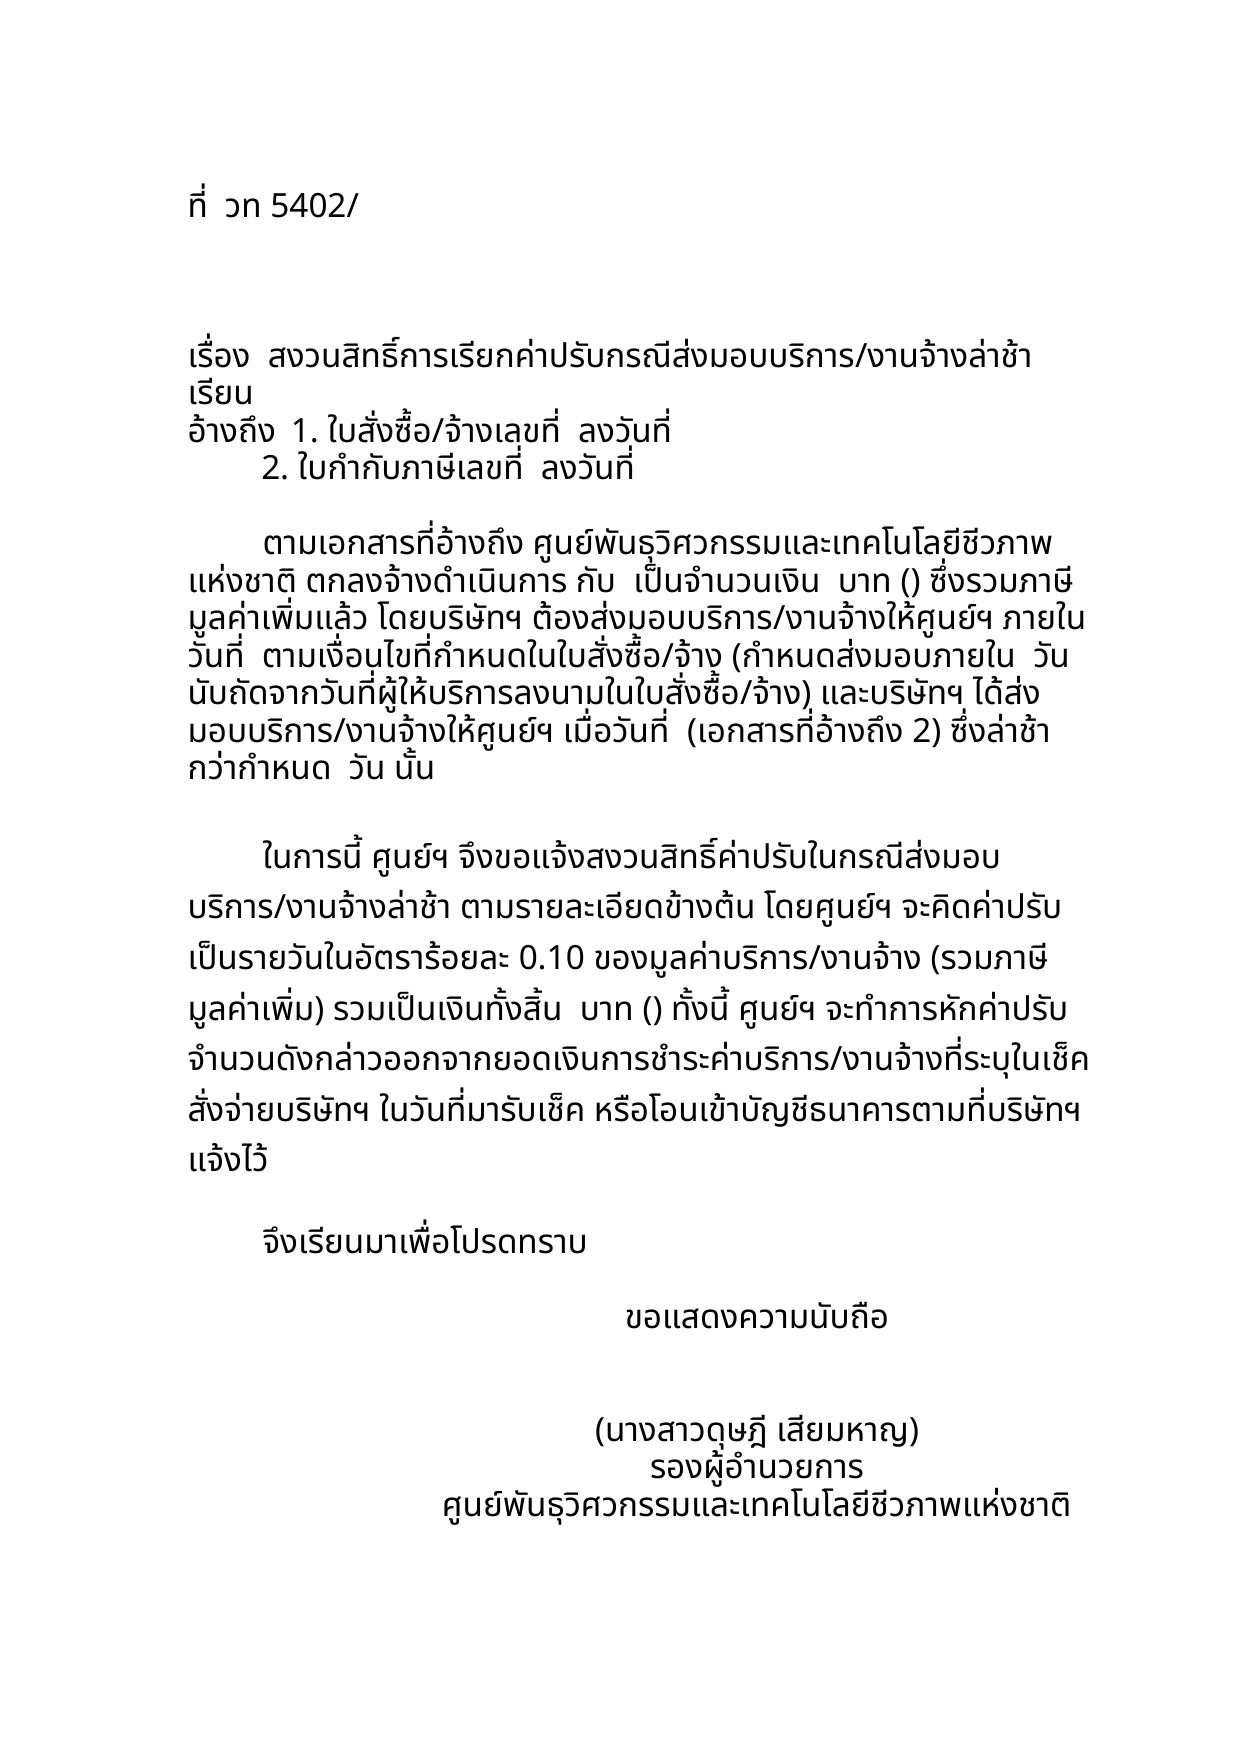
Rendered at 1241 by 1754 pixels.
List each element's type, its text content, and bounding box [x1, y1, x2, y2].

text ขอแสดงความนับถือ [423, 1299, 1090, 1336]
text ที่ วท 5402/ [187, 187, 1090, 225]
text ในการนี้ ศูนย์ฯ จึงขอแจ้งสงวนสิทธิ์ค่าปรับในกรณีส่งมอบบริการ/งานจ้างล่าช้า ตามรายละเอียดข้างต้น โดยศูนย์ฯ จะคิดค่าปรับเป็นรายวันในอัตราร้อยละ 0.10 ของมูลค่าบริการ/งานจ้าง (รวมภาษีมูลค่าเพิ่ม) รวมเป็นเงินทั้งสิ้น บาท () ทั้งนี้ ศูนย์ฯ จะทำการหักค่าปรับจำนวนดังกล่าวออกจากยอดเงินการชำระค่าบริการ/งานจ้างที่ระบุในเช็คสั่งจ่ายบริษัทฯ ในวันที่มารับเช็ค หรือโอนเข้าบัญชีธนาคารตามที่บริษัทฯ แจ้งไว้ [187, 833, 1090, 1186]
text ตามเอกสารที่อ้างถึง ศูนย์พันธุวิศวกรรมและเทคโนโลยีชีวภาพแห่งชาติ ตกลงจ้างดำเนินการ กับ เป็นจำนวนเงิน บาท () ซึ่งรวมภาษีมูลค่าเพิ่มแล้ว โดยบริษัทฯ ต้องส่งมอบบริการ/งานจ้างให้ศูนย์ฯ ภายในวันที่ ตามเงื่อนไขที่กำหนดในใบสั่งซื้อ/จ้าง (กำหนดส่งมอบภายใน วัน นับถัดจากวันที่ผู้ให้บริการลงนามในใบสั่งซื้อ/จ้าง) และบริษัทฯ ได้ส่งมอบบริการ/งานจ้างให้ศูนย์ฯ เมื่อวันที่ (เอกสารที่อ้างถึง 2) ซึ่งล่าช้ากว่ากำหนด วัน นั้น [187, 525, 1090, 787]
text เรื่อง สงวนสิทธิ์การเรียกค่าปรับกรณีส่งมอบบริการ/งานจ้างล่าช้า [187, 337, 1090, 375]
text ศูนย์พันธุวิศวกรรมและเทคโนโลยีชีวภาพแห่งชาติ [423, 1486, 1090, 1524]
text จึงเรียนมาเพื่อโปรดทราบ [187, 1224, 1090, 1261]
text เรียน [187, 375, 1090, 412]
text (นางสาวดุษฎี เสียมหาญ) [423, 1411, 1090, 1449]
text รองผู้อำนวยการ [423, 1449, 1090, 1486]
text อ้างถึง 1. ใบสั่งซื้อ/จ้างเลขที่ ลงวันที่ [187, 412, 1090, 450]
text 2. ใบกำกับภาษีเลขที่ ลงวันที่ [187, 450, 1090, 487]
